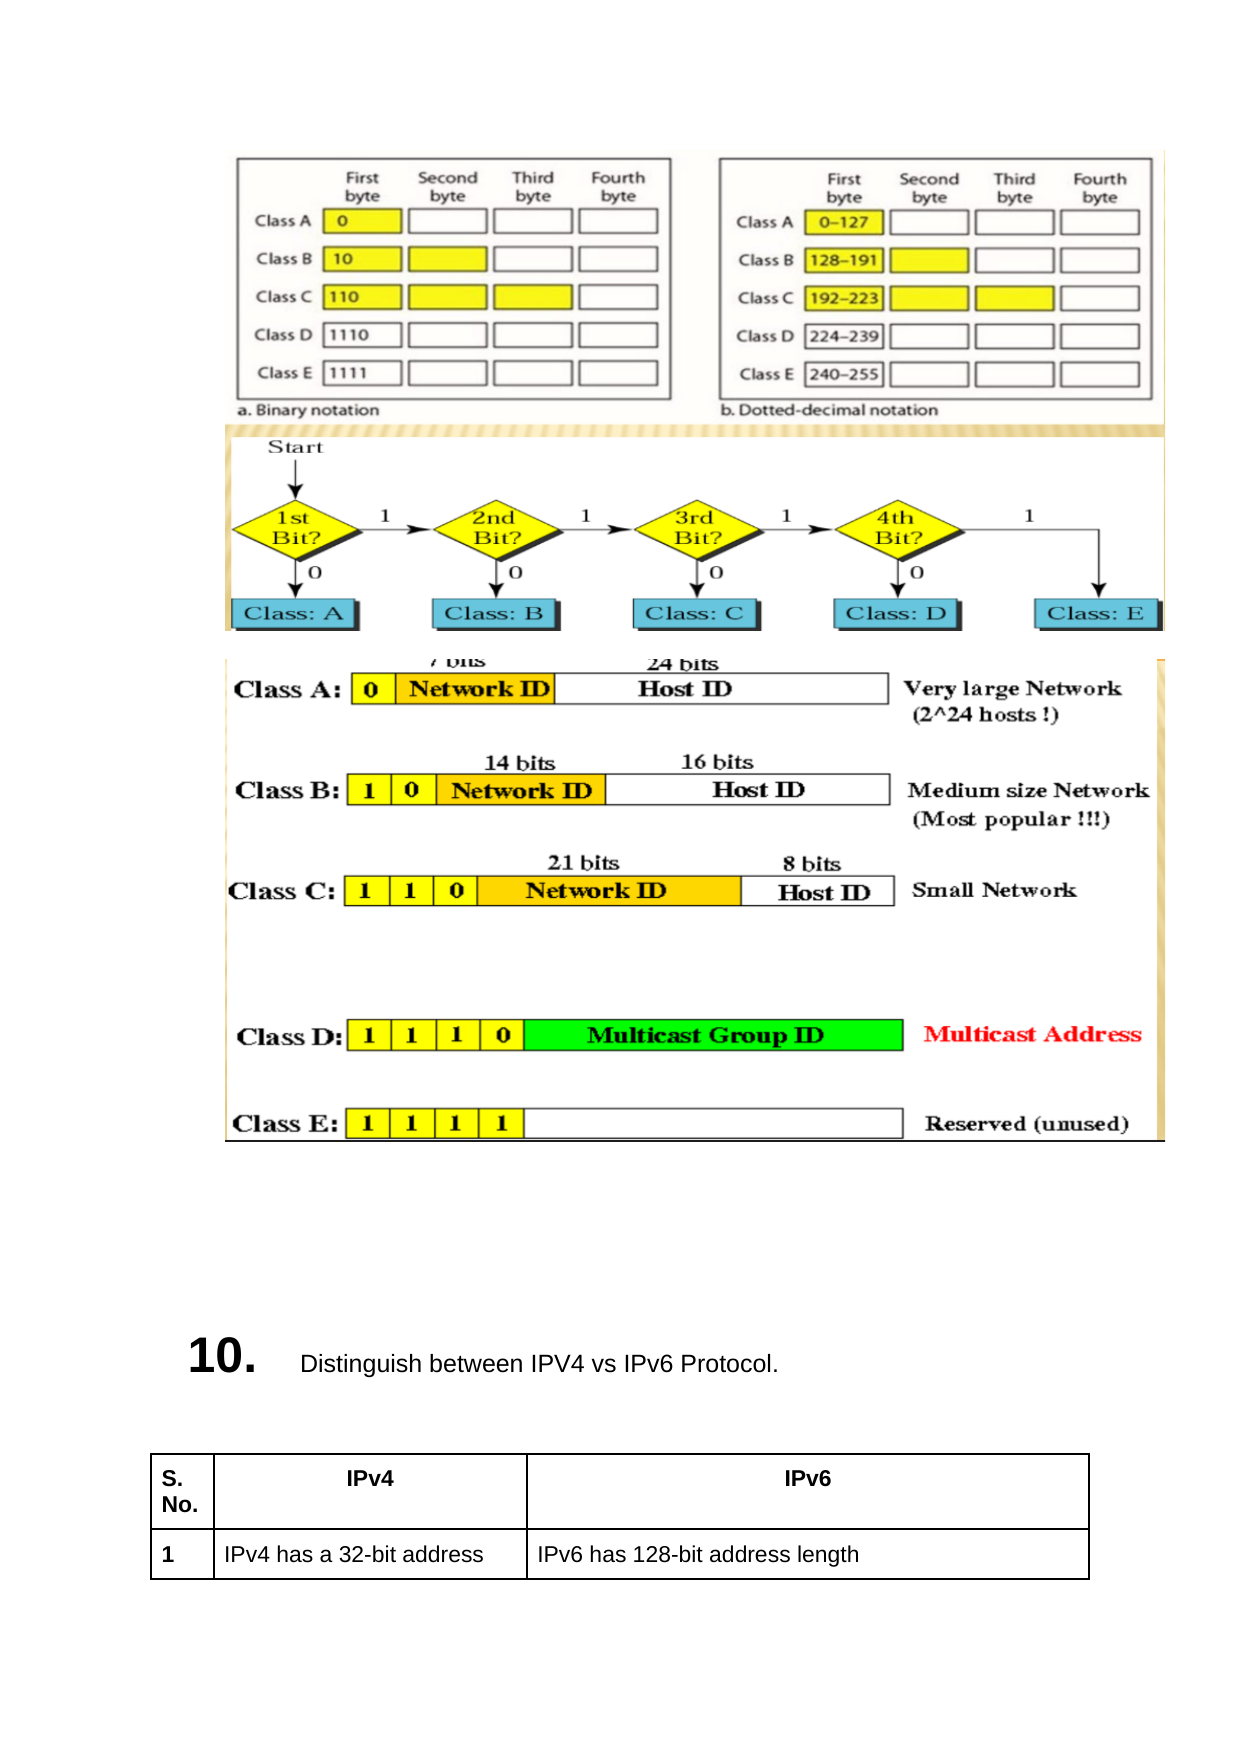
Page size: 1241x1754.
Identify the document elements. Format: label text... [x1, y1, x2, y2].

table_header IPv4 [215, 1455, 526, 1528]
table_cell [215, 1530, 526, 1577]
table_header S. No. [152, 1455, 213, 1528]
table_cell 1 [152, 1530, 213, 1577]
picture [225, 659, 1166, 1142]
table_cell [528, 1530, 1088, 1577]
table_header IPv6 [528, 1455, 1088, 1528]
list Distinguish between IPV4 vs IPv6 Protocol. [187, 1326, 1090, 1440]
picture [225, 150, 1166, 631]
